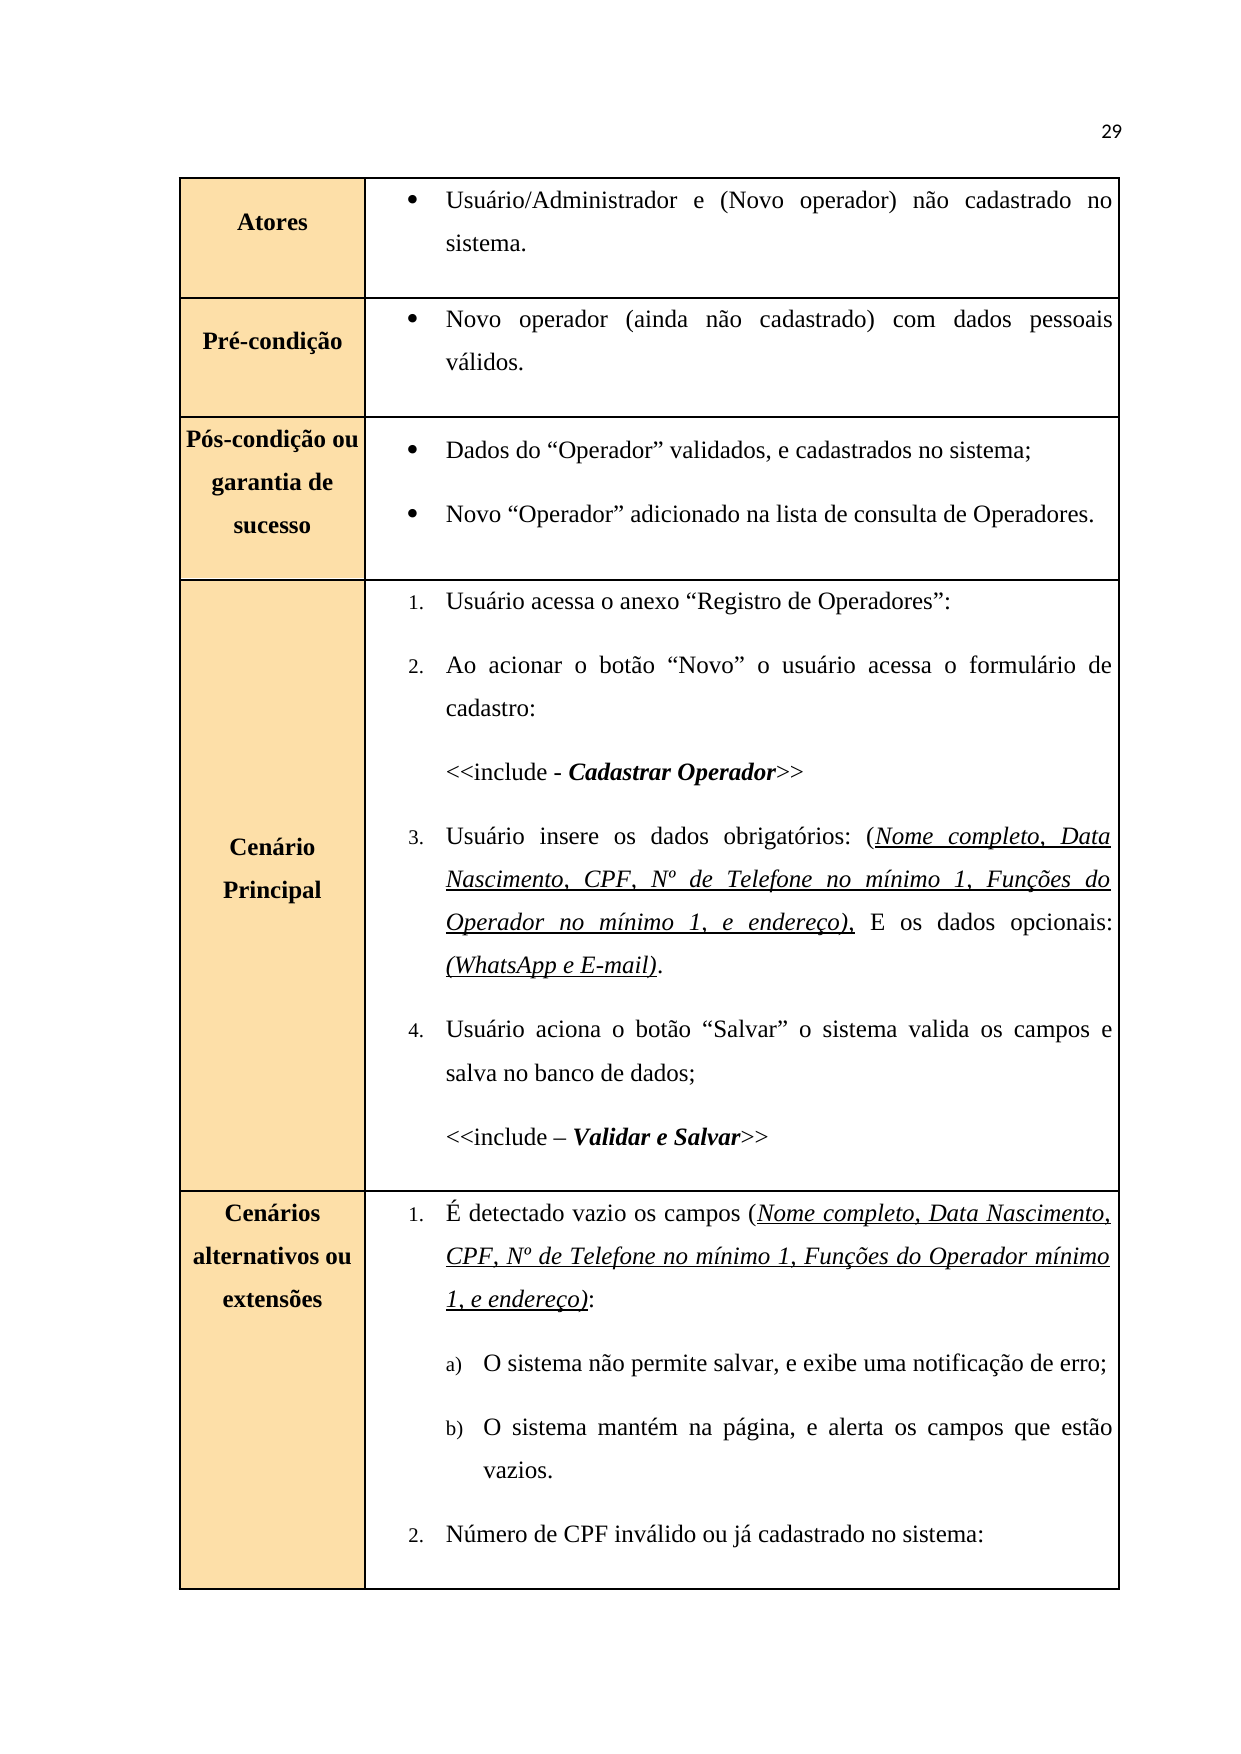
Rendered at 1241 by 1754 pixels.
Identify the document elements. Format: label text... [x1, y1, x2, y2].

table_cell Cenário Principal [181, 581, 364, 1190]
table_cell Atores [181, 179, 364, 297]
table_cell Dados do “Operador” validados, e cadastrados no sistema; Novo “Operador” adicionado na lista de consulta de Operadores. [366, 418, 1118, 578]
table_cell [366, 1192, 1118, 1588]
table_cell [181, 1192, 364, 1588]
table_cell Pré-condição [181, 299, 364, 416]
table_cell Pós-condição ou garantia de sucesso [181, 418, 364, 578]
table_cell Usuário/Administrador e (Novo operador) não cadastrado no sistema. [366, 179, 1118, 297]
table_cell Usuário acessa o anexo “Registro de Operadores”: Ao acionar o botão “Novo” o usuário acessa o formulário de cadastro: <<include - Cadastrar Operador>> Usuário insere os dados obrigatórios: (Nome completo, Data Nascimento, CPF, Nº de Telefone no mínimo 1, Funções do Operador no mínimo 1, e endereço), E os dados opcionais: (WhatsApp e E-mail). Usuário aciona o botão “Salvar” o sistema valida os campos e salva no banco de dados; <<include – Validar e Salvar>> [366, 581, 1118, 1190]
table_cell Novo operador (ainda não cadastrado) com dados pessoais válidos. [366, 299, 1118, 416]
